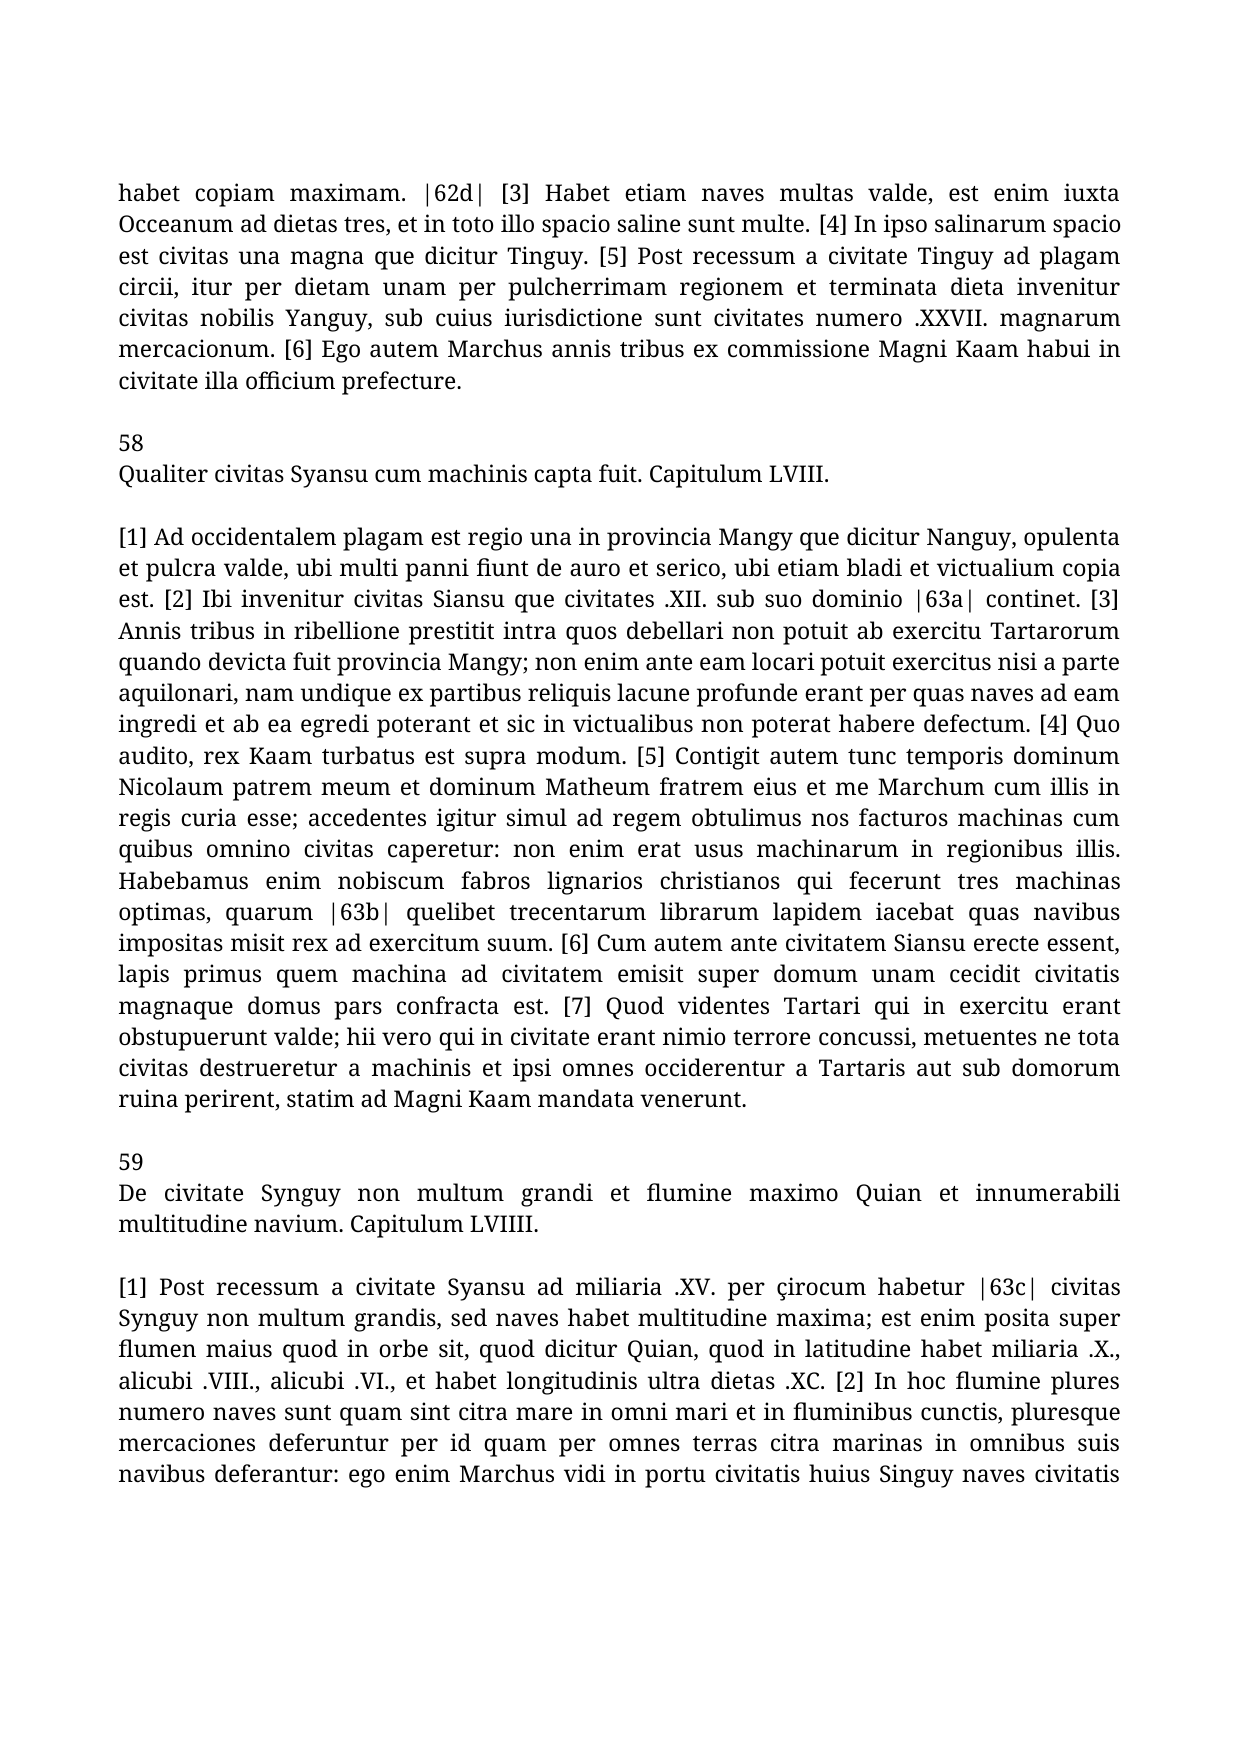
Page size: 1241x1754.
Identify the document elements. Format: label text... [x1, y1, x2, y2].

text 59 [118, 1146, 1122, 1177]
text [118, 177, 1122, 396]
text Qualiter civitas Syansu cum machinis capta fuit. Capitulum LVIII. [118, 458, 1122, 490]
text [118, 1271, 1122, 1490]
text De civitate Synguy non multum grandi et flumine maximo Quian et innumerabili multitudine navium. Capitulum LVIIII. [118, 1177, 1122, 1240]
text [1] Ad occidentalem plagam est regio una in provincia Mangy que dicitur Nanguy, opulenta et pulcra valde, ubi multi panni fiunt de auro et serico, ubi etiam bladi et victualium copia est. [2] Ibi invenitur civitas Siansu que civitates .XII. sub suo dominio |63a| continet. [3] Annis tribus in ribellione prestitit intra quos debellari non potuit ab exercitu Tartarorum quando devicta fuit provincia Mangy; non enim ante eam locari potuit exercitus nisi a parte aquilonari, nam undique ex partibus reliquis lacune profunde erant per quas naves ad eam ingredi et ab ea egredi poterant et sic in victualibus non poterat habere defectum. [4] Quo audito, rex Kaam turbatus est supra modum. [5] Contigit autem tunc temporis dominum Nicolaum patrem meum et dominum Matheum fratrem eius et me Marchum cum illis in regis curia esse; accedentes igitur simul ad regem obtulimus nos facturos machinas cum quibus omnino civitas caperetur: non enim erat usus machinarum in regionibus illis. Habebamus enim nobiscum fabros lignarios christianos qui fecerunt tres machinas optimas, quarum |63b| quelibet trecentarum librarum lapidem iacebat quas navibus impositas misit rex ad exercitum suum. [6] Cum autem ante civitatem Siansu erecte essent, lapis primus quem machina ad civitatem emisit super domum unam cecidit civitatis magnaque domus pars confracta est. [7] Quod videntes Tartari qui in exercitu erant obstupuerunt valde; hii vero qui in civitate erant nimio terrore concussi, metuentes ne tota civitas destrueretur a machinis et ipsi omnes occiderentur a Tartaris aut sub domorum ruina perirent, statim ad Magni Kaam mandata venerunt. [118, 521, 1122, 1115]
text 58 [118, 427, 1122, 458]
